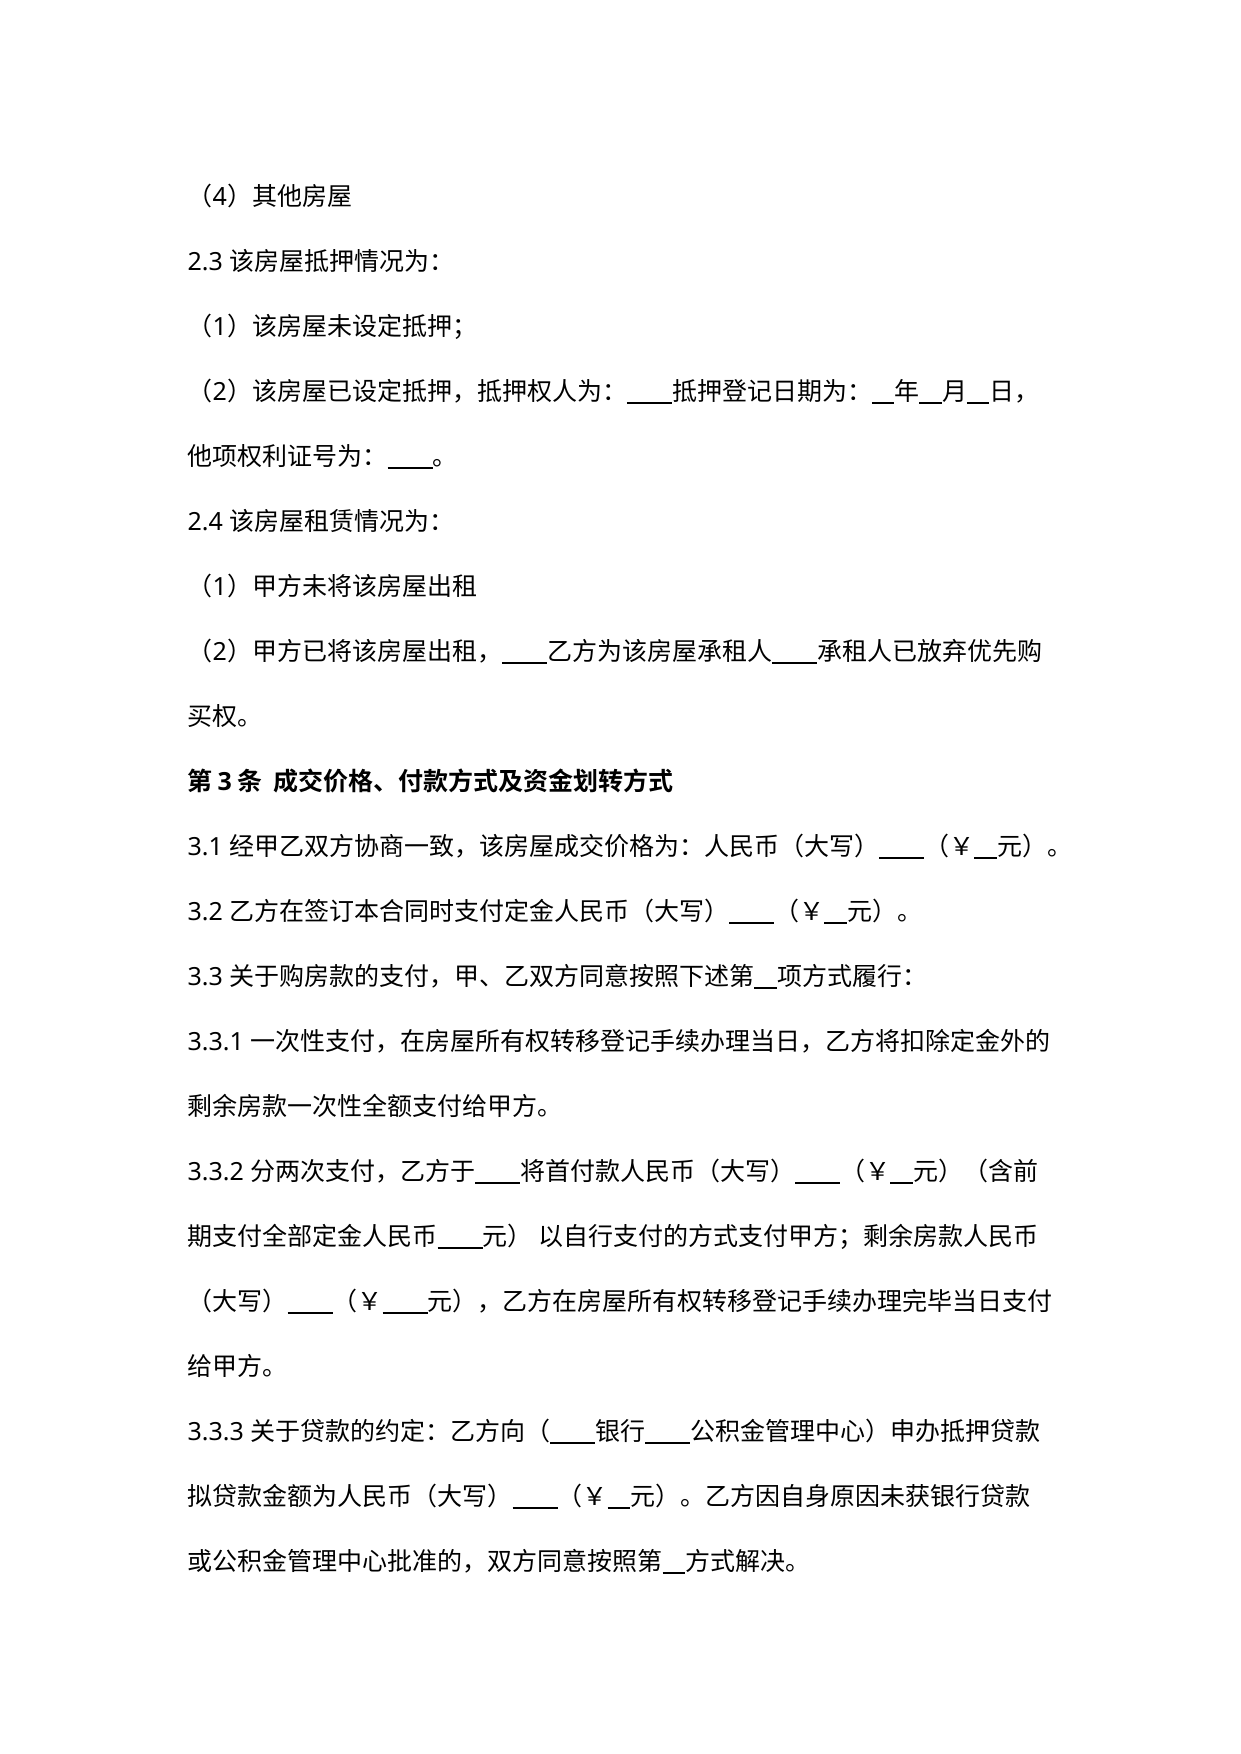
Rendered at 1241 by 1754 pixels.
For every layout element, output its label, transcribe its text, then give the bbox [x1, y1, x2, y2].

text 2.4 该房屋租赁情况为： [187, 487, 1053, 552]
text 3.2 乙方在签订本合同时支付定金人民币（大写） （￥ 元）。 [187, 877, 1053, 942]
text （2）甲方已将该房屋出租， 乙方为该房屋承租人 承租人已放弃优先购买权。 [187, 617, 1053, 747]
text （4）其他房屋 [187, 162, 1053, 227]
text （1）该房屋未设定抵押； [187, 292, 1053, 357]
text （1）甲方未将该房屋出租 [187, 552, 1053, 617]
text 2.3 该房屋抵押情况为： [187, 227, 1053, 292]
text 3.1 经甲乙双方协商一致，该房屋成交价格为：人民币（大写） （￥ 元）。 [187, 812, 1053, 877]
text 3.3.3 关于贷款的约定：乙方向（ 银行 公积金管理中心）申办抵押贷款拟贷款金额为人民币（大写） （￥ 元）。乙方因自身原因未获银行贷款或公积金管理中心批准的，双方同意按照第 方式解决。 [187, 1397, 1053, 1592]
text 3.3.1 一次性支付，在房屋所有权转移登记手续办理当日，乙方将扣除定金外的剩余房款一次性全额支付给甲方。 [187, 1007, 1053, 1137]
subtitle 第3条 成交价格、付款方式及资金划转方式 [187, 747, 1053, 812]
text 3.3.2 分两次支付，乙方于 将首付款人民币（大写） （￥ 元）（含前期支付全部定金人民币 元） 以自行支付的方式支付甲方；剩余房款人民币（大写） （￥ 元），乙方在房屋所有权转移登记手续办理完毕当日支付给甲方。 [187, 1137, 1053, 1397]
text 3.3 关于购房款的支付，甲、乙双方同意按照下述第 项方式履行： [187, 942, 1053, 1007]
text （2）该房屋已设定抵押，抵押权人为： 抵押登记日期为： 年 月 日，他项权利证号为： 。 [187, 357, 1053, 487]
